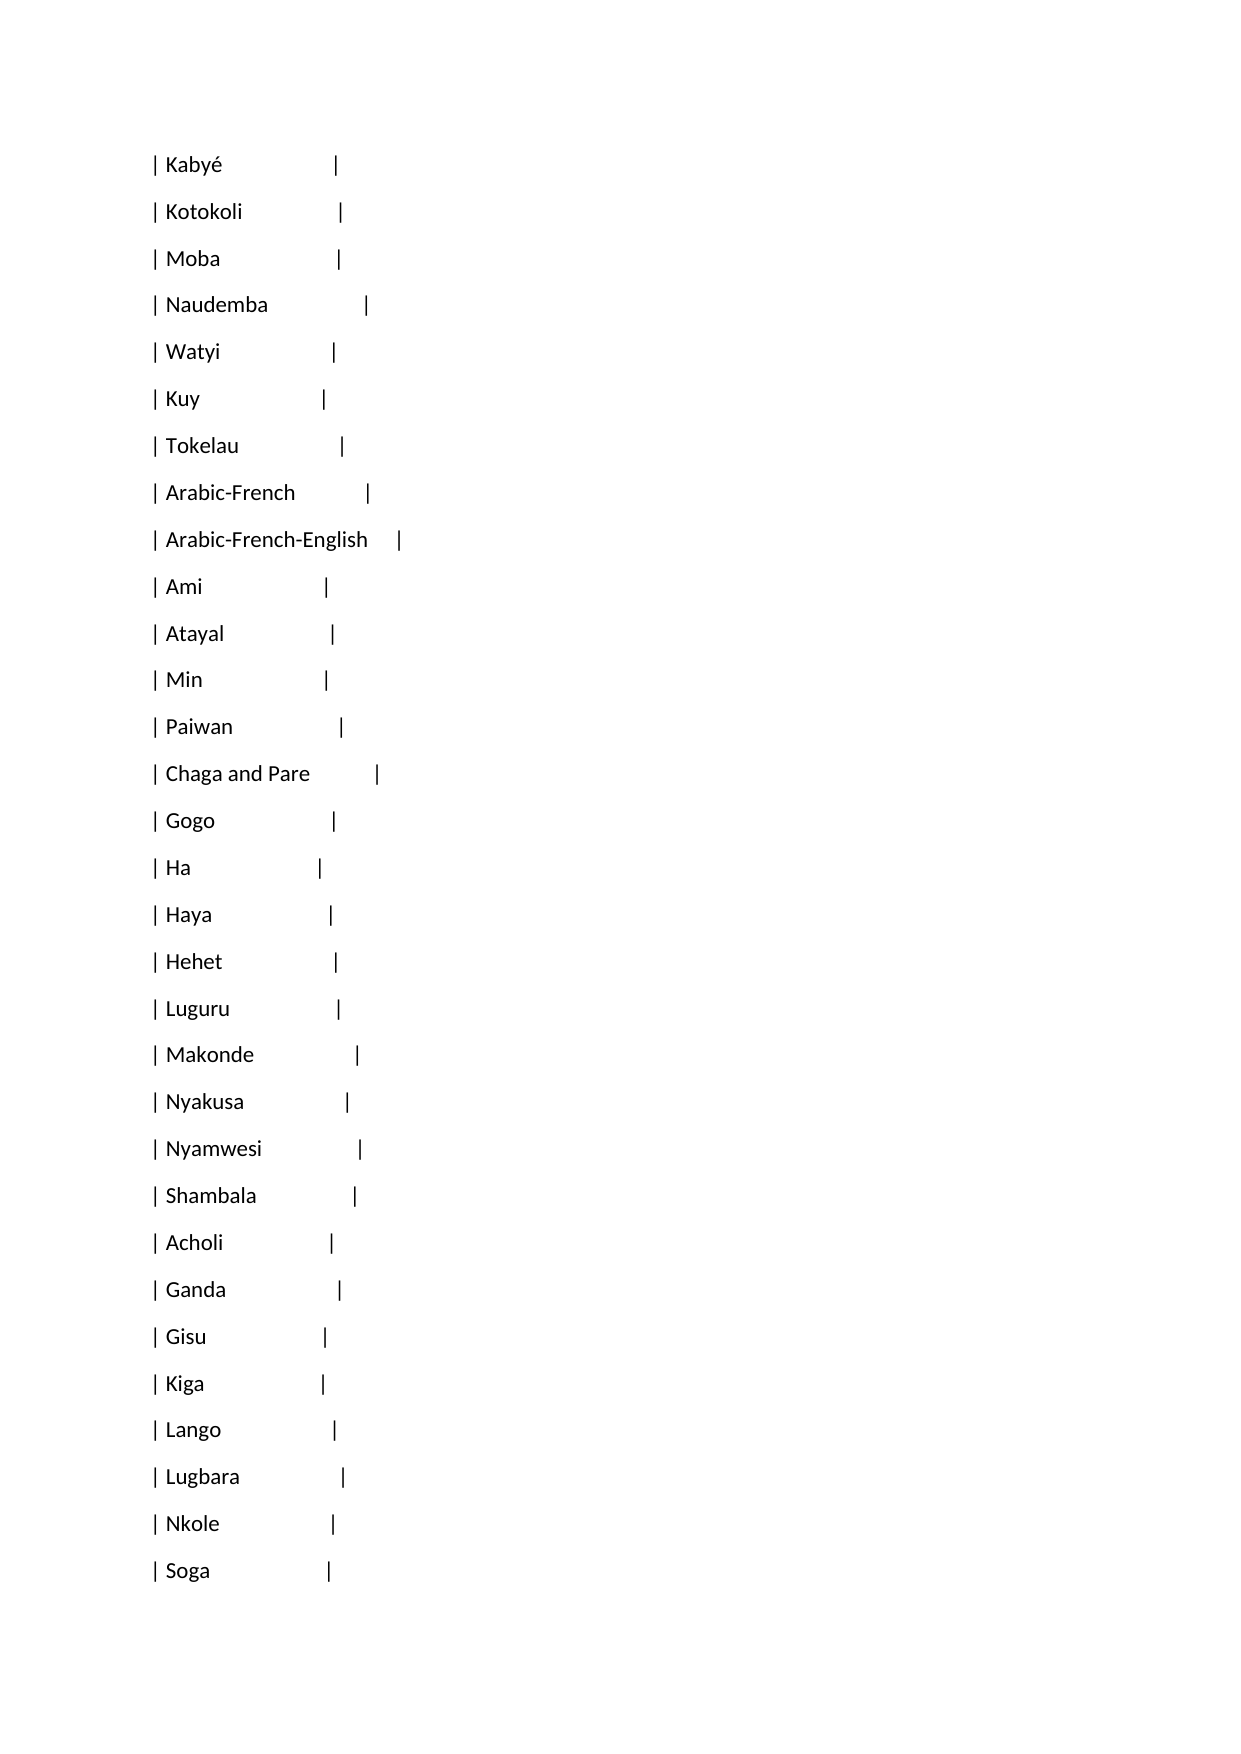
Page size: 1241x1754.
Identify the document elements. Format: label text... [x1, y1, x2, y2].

text | Ha | [150, 853, 1090, 881]
text | Luguru | [150, 994, 1090, 1022]
text | Nkole | [150, 1509, 1090, 1537]
text | Naudemba | [150, 291, 1090, 319]
text | Paiwan | [150, 712, 1090, 741]
text | Kotokoli | [150, 197, 1090, 225]
text | Kiga | [150, 1369, 1090, 1397]
text | Chaga and Pare | [150, 759, 1090, 787]
text | Atayal | [150, 619, 1090, 647]
text | Makonde | [150, 1041, 1090, 1069]
text | Nyakusa | [150, 1087, 1090, 1116]
text | Gogo | [150, 806, 1090, 834]
text | Min | [150, 666, 1090, 694]
text | Lango | [150, 1416, 1090, 1444]
text | Watyi | [150, 337, 1090, 366]
text | Soga | [150, 1556, 1090, 1584]
text | Gisu | [150, 1322, 1090, 1350]
text | Ganda | [150, 1275, 1090, 1303]
text | Shambala | [150, 1181, 1090, 1209]
text | Kuy | [150, 384, 1090, 412]
text | Arabic-French-English | [150, 525, 1090, 553]
text | Moba | [150, 244, 1090, 272]
text | Ami | [150, 572, 1090, 600]
text | Nyamwesi | [150, 1134, 1090, 1162]
text | Acholi | [150, 1228, 1090, 1256]
text | Arabic-French | [150, 478, 1090, 506]
text | Lugbara | [150, 1462, 1090, 1491]
text | Hehet | [150, 947, 1090, 975]
text | Tokelau | [150, 431, 1090, 459]
text | Haya | [150, 900, 1090, 928]
text | Kabyé | [150, 150, 1090, 178]
